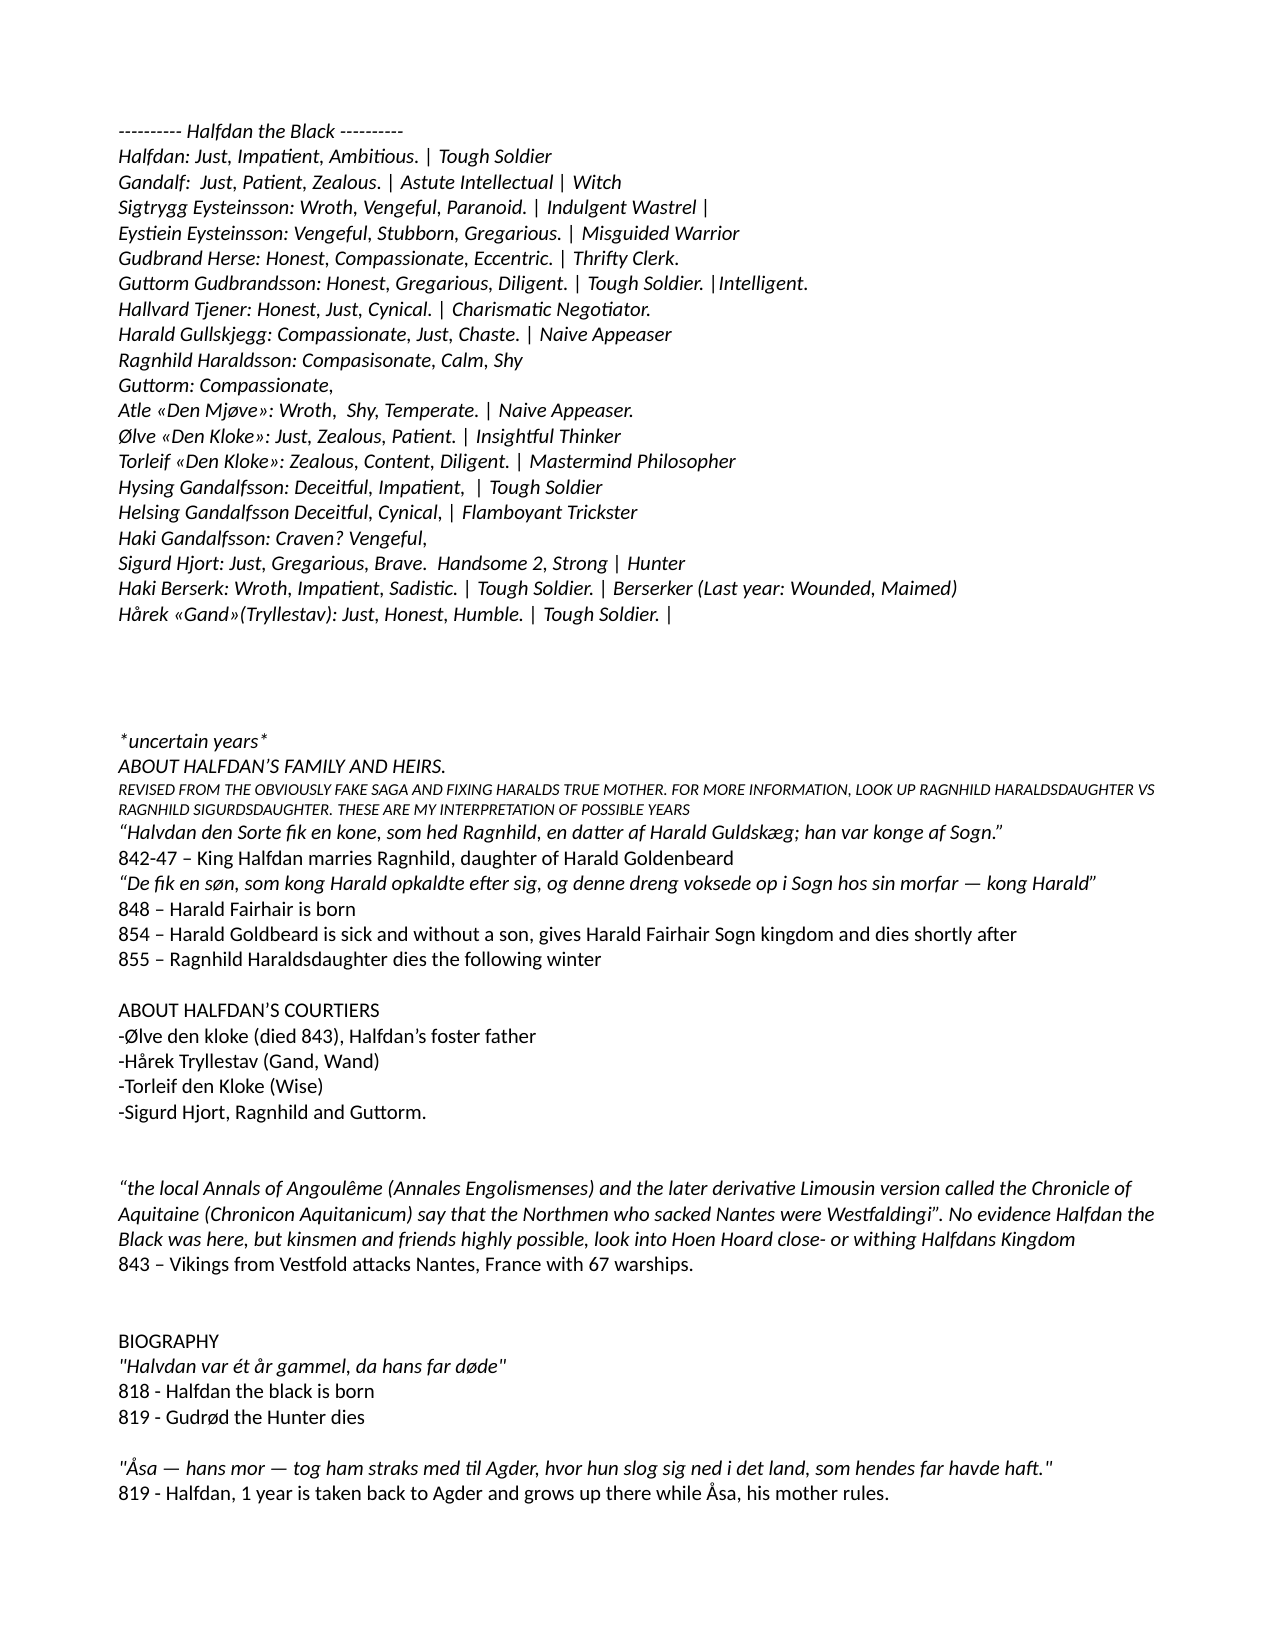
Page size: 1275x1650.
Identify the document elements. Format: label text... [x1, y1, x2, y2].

text Hårek «Gand»(Tryllestav): Just, Honest, Humble. | Tough Soldier. | [118, 601, 1157, 626]
text "Åsa — hans mor — tog ham straks med til Agder, hvor hun slog sig ned i det land, som hendes far havde haft." [118, 1455, 1157, 1480]
text Guttorm: Compassionate, [118, 372, 1157, 398]
text -Ølve den kloke (died 843), Halfdan’s foster father [118, 1023, 1157, 1048]
text Eystiein Eysteinsson: Vengeful, Stubborn, Gregarious. | Misguided Warrior [118, 220, 1157, 245]
text 819 - Halfdan, 1 year is taken back to Agder and grows up there while Åsa, his mother rules. [118, 1480, 1157, 1506]
text 848 – Harald Fairhair is born [118, 896, 1157, 921]
text 854 – Harald Goldbeard is sick and without a son, gives Harald Fairhair Sogn kingdom and dies shortly after [118, 921, 1157, 947]
text REVISED FROM THE OBVIOUSLY FAKE SAGA AND FIXING HARALDS TRUE MOTHER. FOR MORE INFORMATION, LOOK UP RAGNHILD HARALDSDAUGHTER VS RAGNHILD SIGURDSDAUGHTER. THESE ARE MY INTERPRETATION OF POSSIBLE YEARS [118, 779, 1157, 819]
text “the local Annals of Angoulême (Annales Engolismenses) and the later derivative Limousin version called the Chronicle of Aquitaine (Chronicon Aquitanicum) say that the Northmen who sacked Nantes were Westfaldingi”. No evidence Halfdan the Black was here, but kinsmen and friends highly possible, look into Hoen Hoard close- or withing Halfdans Kingdom [118, 1175, 1157, 1252]
text Ragnhild Haraldsson: Compasisonate, Calm, Shy [118, 347, 1157, 372]
text -Sigurd Hjort, Ragnhild and Guttorm. [118, 1099, 1157, 1124]
text 843 – Vikings from Vestfold attacks Nantes, France with 67 warships. [118, 1252, 1157, 1277]
text Ølve «Den Kloke»: Just, Zealous, Patient. | Insightful Thinker [118, 423, 1157, 448]
text -Hårek Tryllestav (Gand, Wand) [118, 1048, 1157, 1074]
text Halfdan: Just, Impatient, Ambitious. | Tough Soldier [118, 143, 1157, 169]
text BIOGRAPHY [118, 1328, 1157, 1353]
text *uncertain years* [118, 728, 1157, 753]
text Guttorm Gudbrandsson: Honest, Gregarious, Diligent. | Tough Soldier. |Intelligent. [118, 271, 1157, 296]
text ABOUT HALFDAN’S COURTIERS [118, 997, 1157, 1023]
text Haki Berserk: Wroth, Impatient, Sadistic. | Tough Soldier. | Berserker (Last year: Wounded, Maimed) [118, 576, 1157, 601]
text 819 - Gudrød the Hunter dies [118, 1404, 1157, 1429]
text Gudbrand Herse: Honest, Compassionate, Eccentric. | Thrifty Clerk. [118, 245, 1157, 271]
text 855 – Ragnhild Haraldsdaughter dies the following winter [118, 947, 1157, 972]
text Gandalf: Just, Patient, Zealous. | Astute Intellectual | Witch [118, 169, 1157, 194]
text ---------- Halfdan the Black ---------- [118, 118, 1157, 143]
text Helsing Gandalfsson Deceitful, Cynical, | Flamboyant Trickster [118, 499, 1157, 525]
text Hallvard Tjener: Honest, Just, Cynical. | Charismatic Negotiator. [118, 296, 1157, 321]
text Torleif «Den Kloke»: Zealous, Content, Diligent. | Mastermind Philosopher [118, 448, 1157, 474]
text -Torleif den Kloke (Wise) [118, 1074, 1157, 1099]
text Atle «Den Mjøve»: Wroth, Shy, Temperate. | Naive Appeaser. [118, 398, 1157, 423]
text "Halvdan var ét år gammel, da hans far døde" [118, 1353, 1157, 1379]
text 842-47 – King Halfdan marries Ragnhild, daughter of Harald Goldenbeard [118, 845, 1157, 870]
text ABOUT HALFDAN’S FAMILY AND HEIRS. [118, 753, 1157, 779]
text Harald Gullskjegg: Compassionate, Just, Chaste. | Naive Appeaser [118, 321, 1157, 347]
text 818 - Halfdan the black is born [118, 1379, 1157, 1404]
text “De fik en søn, som kong Harald opkaldte efter sig, og denne dreng voksede op i Sogn hos sin morfar — kong Harald” [118, 870, 1157, 896]
text Haki Gandalfsson: Craven? Vengeful, [118, 525, 1157, 550]
text Sigurd Hjort: Just, Gregarious, Brave. Handsome 2, Strong | Hunter [118, 550, 1157, 576]
text Hysing Gandalfsson: Deceitful, Impatient, | Tough Soldier [118, 474, 1157, 499]
text “Halvdan den Sorte fik en kone, som hed Ragnhild, en datter af Harald Guldskæg; han var konge af Sogn.” [118, 819, 1157, 845]
text Sigtrygg Eysteinsson: Wroth, Vengeful, Paranoid. | Indulgent Wastrel | [118, 194, 1157, 220]
